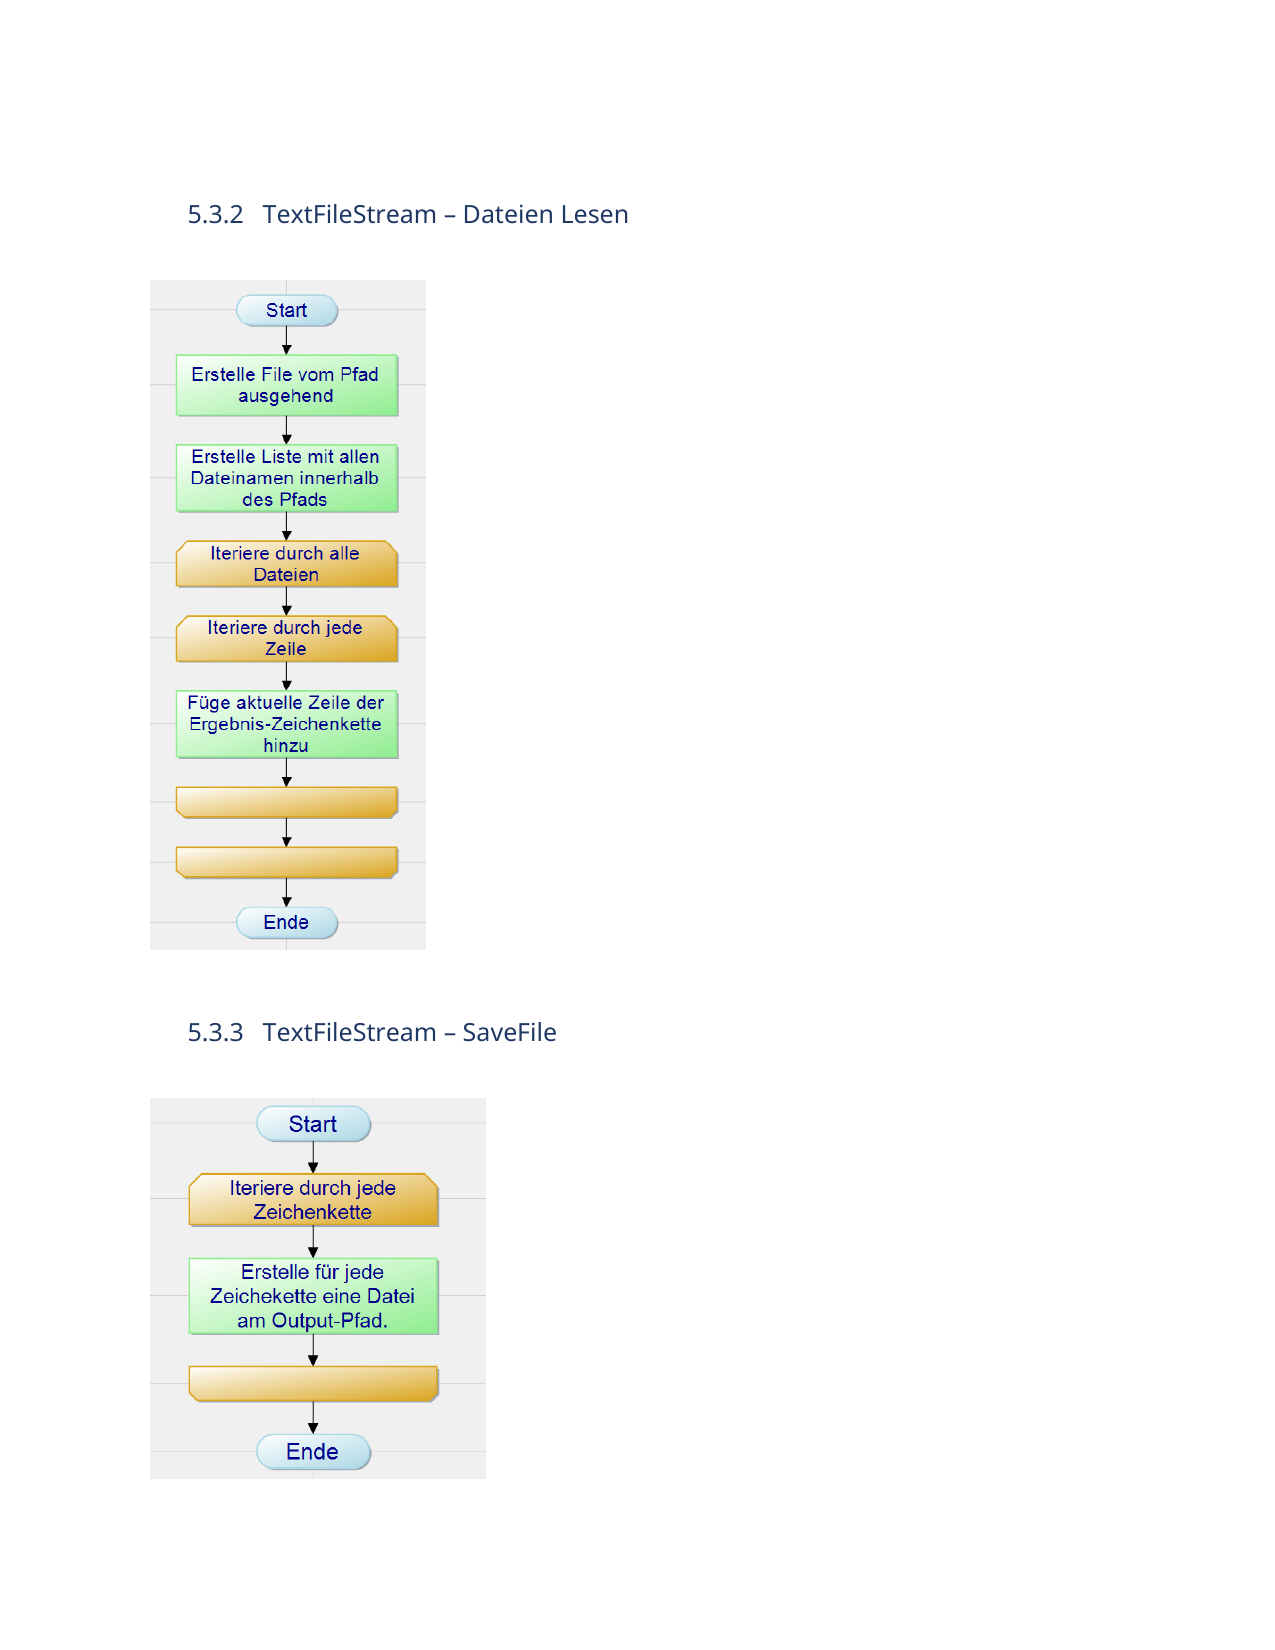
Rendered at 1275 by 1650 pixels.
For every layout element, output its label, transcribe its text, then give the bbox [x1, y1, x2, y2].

subtitle TextFileStream – Dateien Lesen [187, 197, 1125, 231]
subtitle TextFileStream – SaveFile [187, 1015, 1125, 1049]
picture [150, 280, 426, 950]
picture [150, 1098, 486, 1479]
